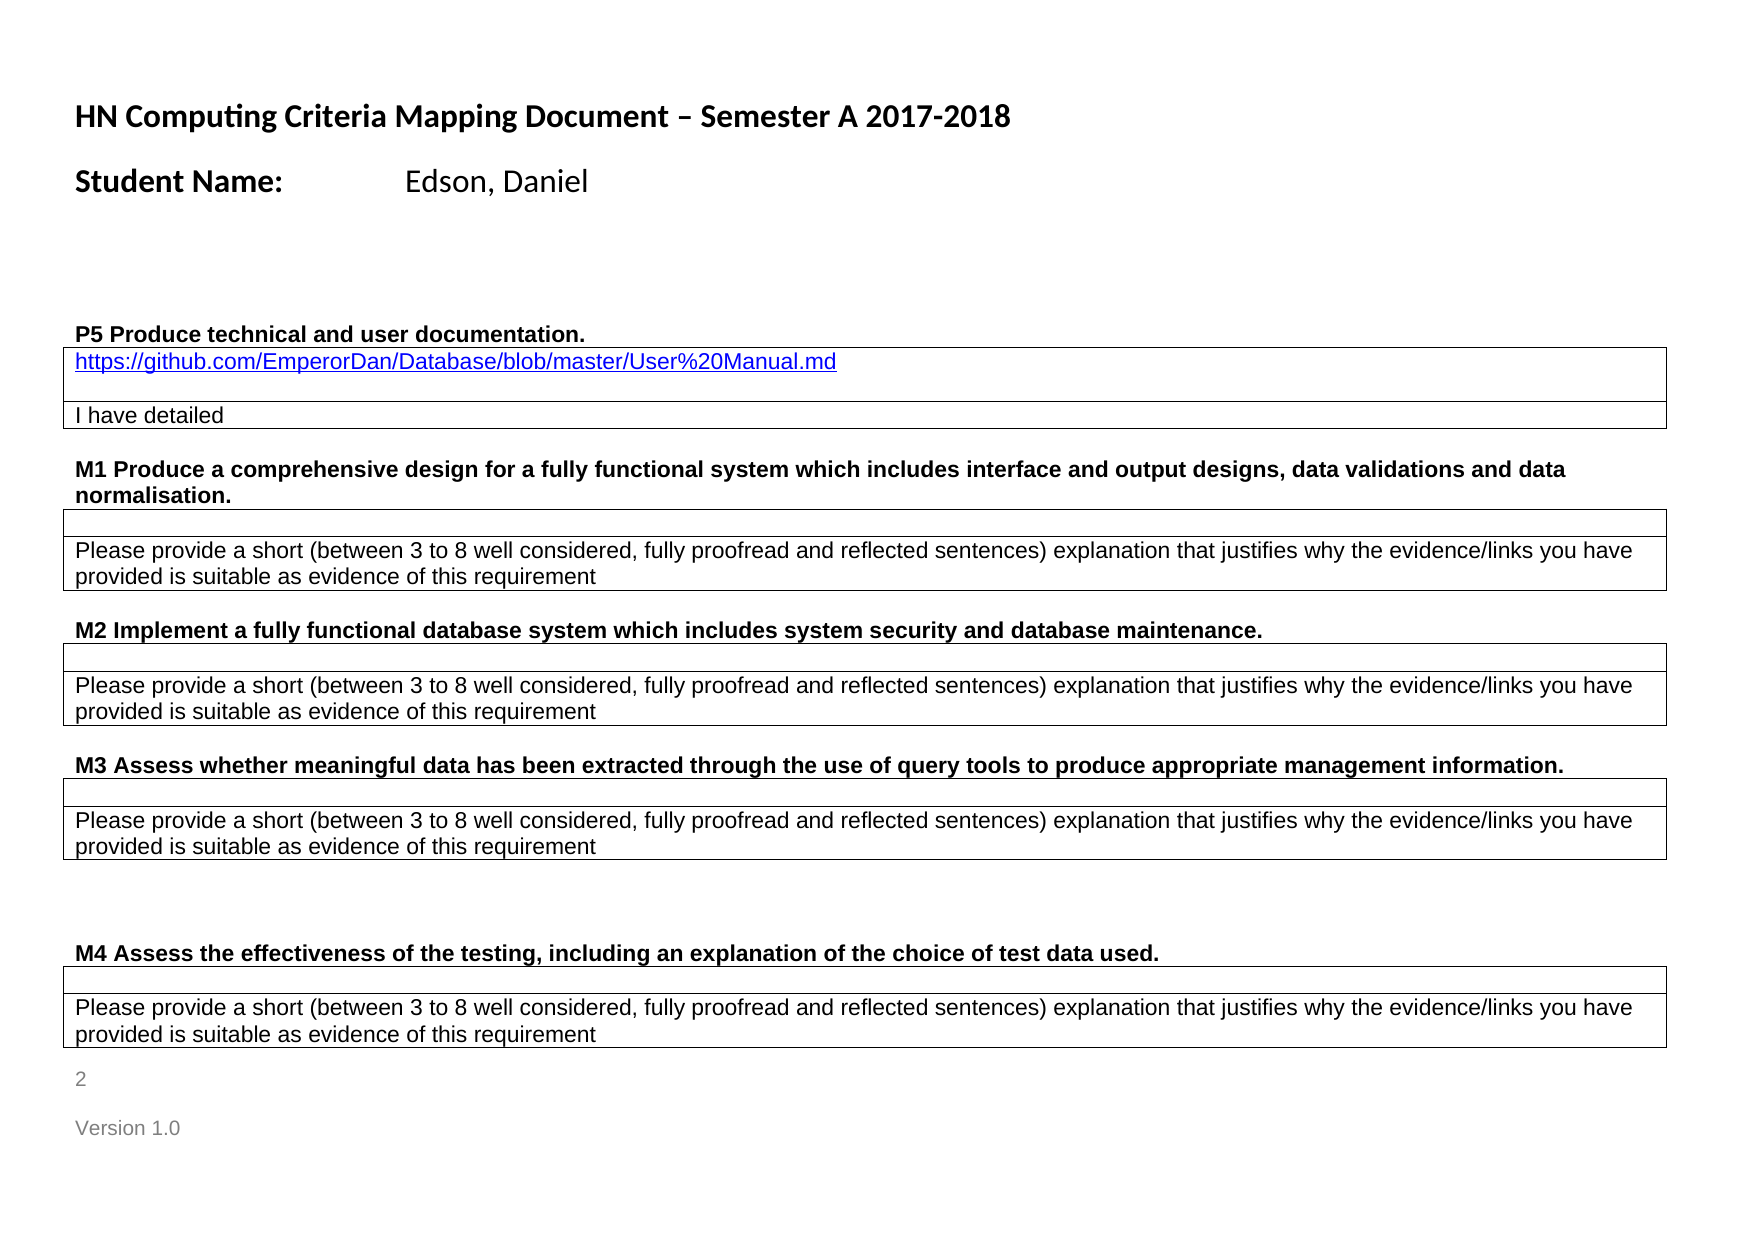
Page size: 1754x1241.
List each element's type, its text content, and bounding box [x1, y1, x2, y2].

table_header [64, 644, 1666, 671]
table_header [64, 779, 1666, 806]
text M1 Produce a comprehensive design for a fully functional system which includes interface and output designs, data validations and data normalisation. [75, 456, 1679, 508]
table_header https://github.com/EmperorDan/Database/blob/master/User%20Manual.md [64, 348, 1666, 401]
text P5 Produce technical and user documentation. [75, 321, 1679, 347]
table_header [64, 967, 1666, 993]
text M3 Assess whether meaningful data has been extracted through the use of query tools to produce appropriate management information. [75, 752, 1679, 778]
text M2 Implement a fully functional database system which includes system security and database maintenance. [75, 617, 1679, 643]
text M4 Assess the effectiveness of the testing, including an explanation of the choice of test data used. [75, 939, 1679, 966]
table_header [64, 510, 1666, 536]
table_cell I have detailed [64, 402, 1666, 428]
